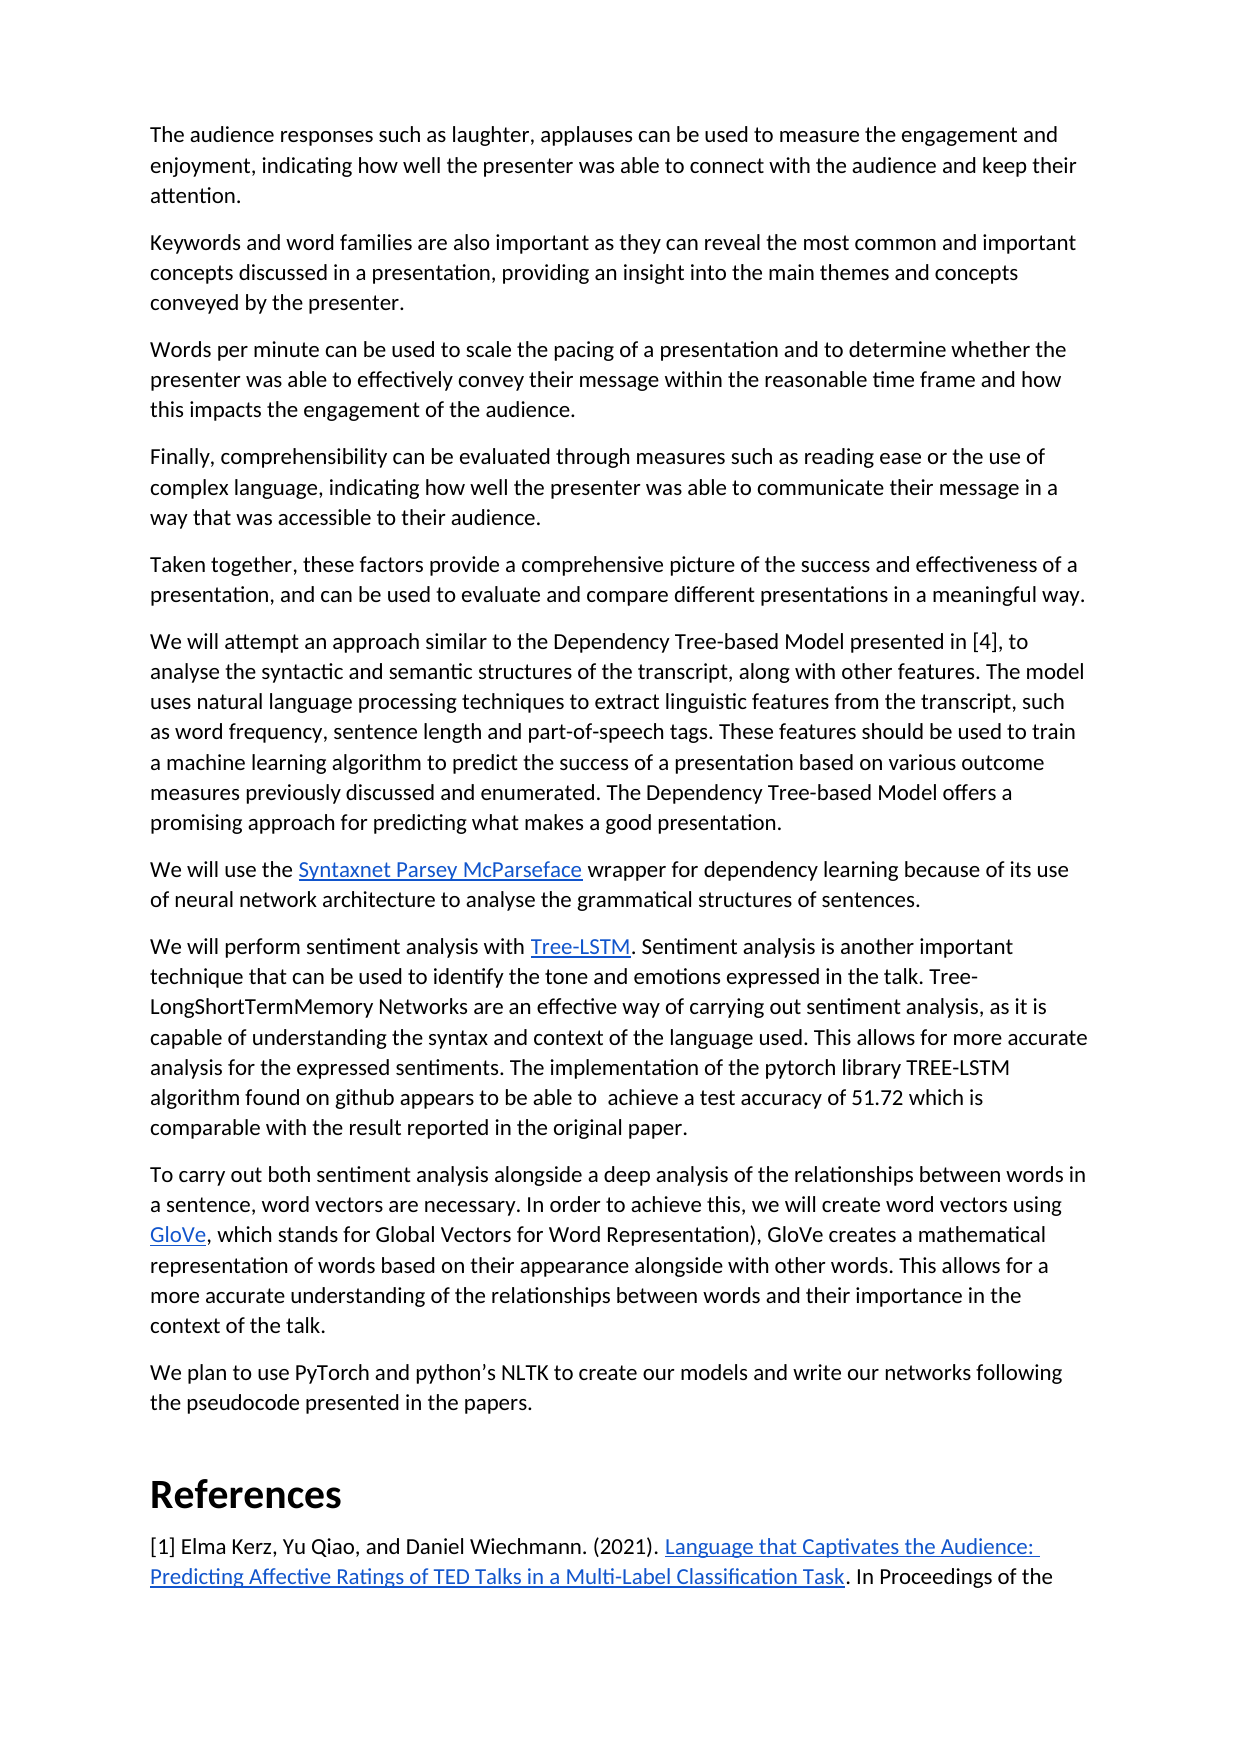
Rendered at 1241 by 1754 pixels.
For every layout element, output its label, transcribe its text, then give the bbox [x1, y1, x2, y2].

text The audience responses such as laughter, applauses can be used to measure the engagement and enjoyment, indicating how well the presenter was able to connect with the audience and keep their attention. [150, 121, 1090, 209]
text We will attempt an approach similar to the Dependency Tree-based Model presented in [4], to analyse the syntactic and semantic structures of the transcript, along with other features. The model uses natural language processing techniques to extract linguistic features from the transcript, such as word frequency, sentence length and part-of-speech tags. These features should be used to train a machine learning algorithm to predict the success of a presentation based on various outcome measures previously discussed and enumerated. The Dependency Tree-based Model offers a promising approach for predicting what makes a good presentation. [150, 627, 1090, 836]
text Words per minute can be used to scale the pacing of a presentation and to determine whether the presenter was able to effectively convey their message within the reasonable time frame and how this impacts the engagement of the audience. [150, 335, 1090, 423]
text We will perform sentiment analysis with Tree-LSTM. Sentiment analysis is another important technique that can be used to identify the tone and emotions expressed in the talk. Tree-LongShortTermMemory Networks are an effective way of carrying out sentiment analysis, as it is capable of understanding the syntax and context of the language used. This allows for more accurate analysis for the expressed sentiments. The implementation of the pytorch library TREE-LSTM algorithm found on github appears to be able to achieve a test accuracy of 51.72 which is comparable with the result reported in the original paper. [150, 932, 1090, 1141]
text Keywords and word families are also important as they can reveal the most common and important concepts discussed in a presentation, providing an insight into the main themes and concepts conveyed by the presenter. [150, 228, 1090, 316]
text To carry out both sentiment analysis alongside a deep analysis of the relationships between words in a sentence, word vectors are necessary. In order to achieve this, we will create word vectors using GloVe, which stands for Global Vectors for Word Representation), GloVe creates a mathematical representation of words based on their appearance alongside with other words. This allows for a more accurate understanding of the relationships between words and their importance in the context of the talk. [150, 1160, 1090, 1339]
subtitle References [150, 1468, 1090, 1519]
text We plan to use PyTorch and python’s NLTK to create our models and write our networks following the pseudocode presented in the papers. [150, 1358, 1090, 1416]
text Finally, comprehensibility can be evaluated through measures such as reading ease or the use of complex language, indicating how well the presenter was able to communicate their message in a way that was accessible to their audience. [150, 442, 1090, 531]
text Taken together, these factors provide a comprehensive picture of the success and effectiveness of a presentation, and can be used to evaluate and compare different presentations in a meaningful way. [150, 550, 1090, 608]
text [150, 1532, 1090, 1590]
text We will use the Syntaxnet Parsey McParseface wrapper for dependency learning because of its use of neural network architecture to analyse the grammatical structures of sentences. [150, 855, 1090, 913]
